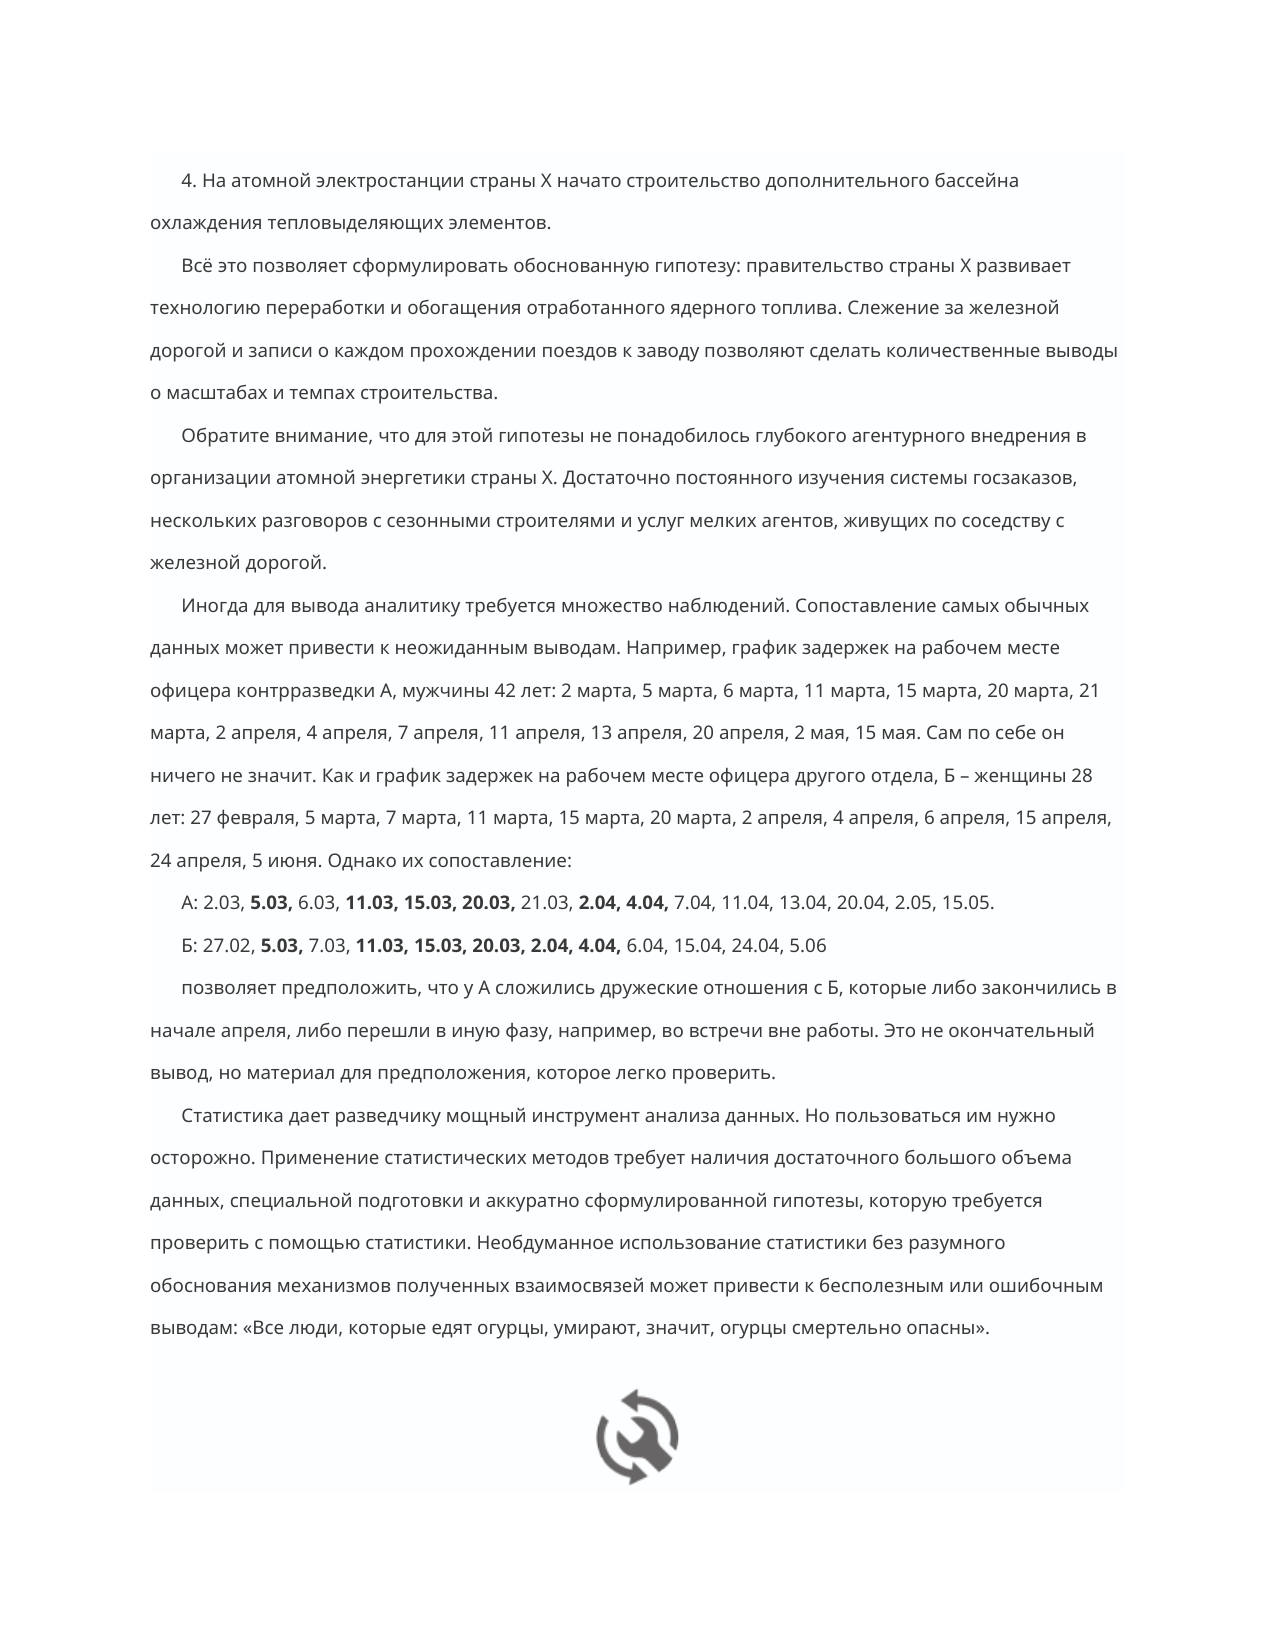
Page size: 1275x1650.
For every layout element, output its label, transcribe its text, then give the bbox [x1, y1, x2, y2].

text 4. На атомной электростанции страны Х начато строительство дополнительного бассейна охлаждения тепловыделяющих элементов. [150, 150, 1125, 235]
text позволяет предположить, что у А сложились дружеские отношения с Б, которые либо закончились в начале апреля, либо перешли в иную фазу, например, во встречи вне работы. Это не окончательный вывод, но материал для предположения, которое легко проверить. [150, 957, 1125, 1085]
text Иногда для вывода аналитику требуется множество наблюдений. Сопоставление самых обычных данных может привести к неожиданным выводам. Например, график задержек на рабочем месте офицера контрразведки А, мужчины 42 лет: 2 марта, 5 марта, 6 марта, 11 марта, 15 марта, 20 марта, 21 марта, 2 апреля, 4 апреля, 7 апреля, 11 апреля, 13 апреля, 20 апреля, 2 мая, 15 мая. Сам по себе он ничего не значит. Как и график задержек на рабочем месте офицера другого отдела, Б – женщины 28 лет: 27 февраля, 5 марта, 7 марта, 11 марта, 15 марта, 20 марта, 2 апреля, 4 апреля, 6 апреля, 15 апреля, 24 апреля, 5 июня. Однако их сопоставление: [150, 575, 1125, 872]
picture [582, 1382, 693, 1492]
text Всё это позволяет сформулировать обоснованную гипотезу: правительство страны X развивает технологию переработки и обогащения отработанного ядерного топлива. Слежение за железной дорогой и записи о каждом прохождении поездов к заводу позволяют сделать количественные выводы о масштабах и темпах строительства. [150, 235, 1125, 405]
text Статистика дает разведчику мощный инструмент анализа данных. Но пользоваться им нужно осторожно. Применение статистических методов требует наличия достаточного большого объема данных, специальной подготовки и аккуратно сформулированной гипотезы, которую требуется проверить с помощью статистики. Необдуманное использование статистики без разумного обоснования механизмов полученных взаимосвязей может привести к бесполезным или ошибочным выводам: «Все люди, которые едят огурцы, умирают, значит, огурцы смертельно опасны». [150, 1085, 1125, 1340]
text Б: 27.02, 5.03, 7.03, 11.03, 15.03, 20.03, 2.04, 4.04, 6.04, 15.04, 24.04, 5.06 [150, 915, 1125, 957]
text А: 2.03, 5.03, 6.03, 11.03, 15.03, 20.03, 21.03, 2.04, 4.04, 7.04, 11.04, 13.04, 20.04, 2.05, 15.05. [150, 872, 1125, 915]
text Обратите внимание, что для этой гипотезы не понадобилось глубокого агентурного внедрения в организации атомной энергетики страны X. Достаточно постоянного изучения системы госзаказов, нескольких разговоров с сезонными строителями и услуг мелких агентов, живущих по соседству с железной дорогой. [150, 405, 1125, 575]
